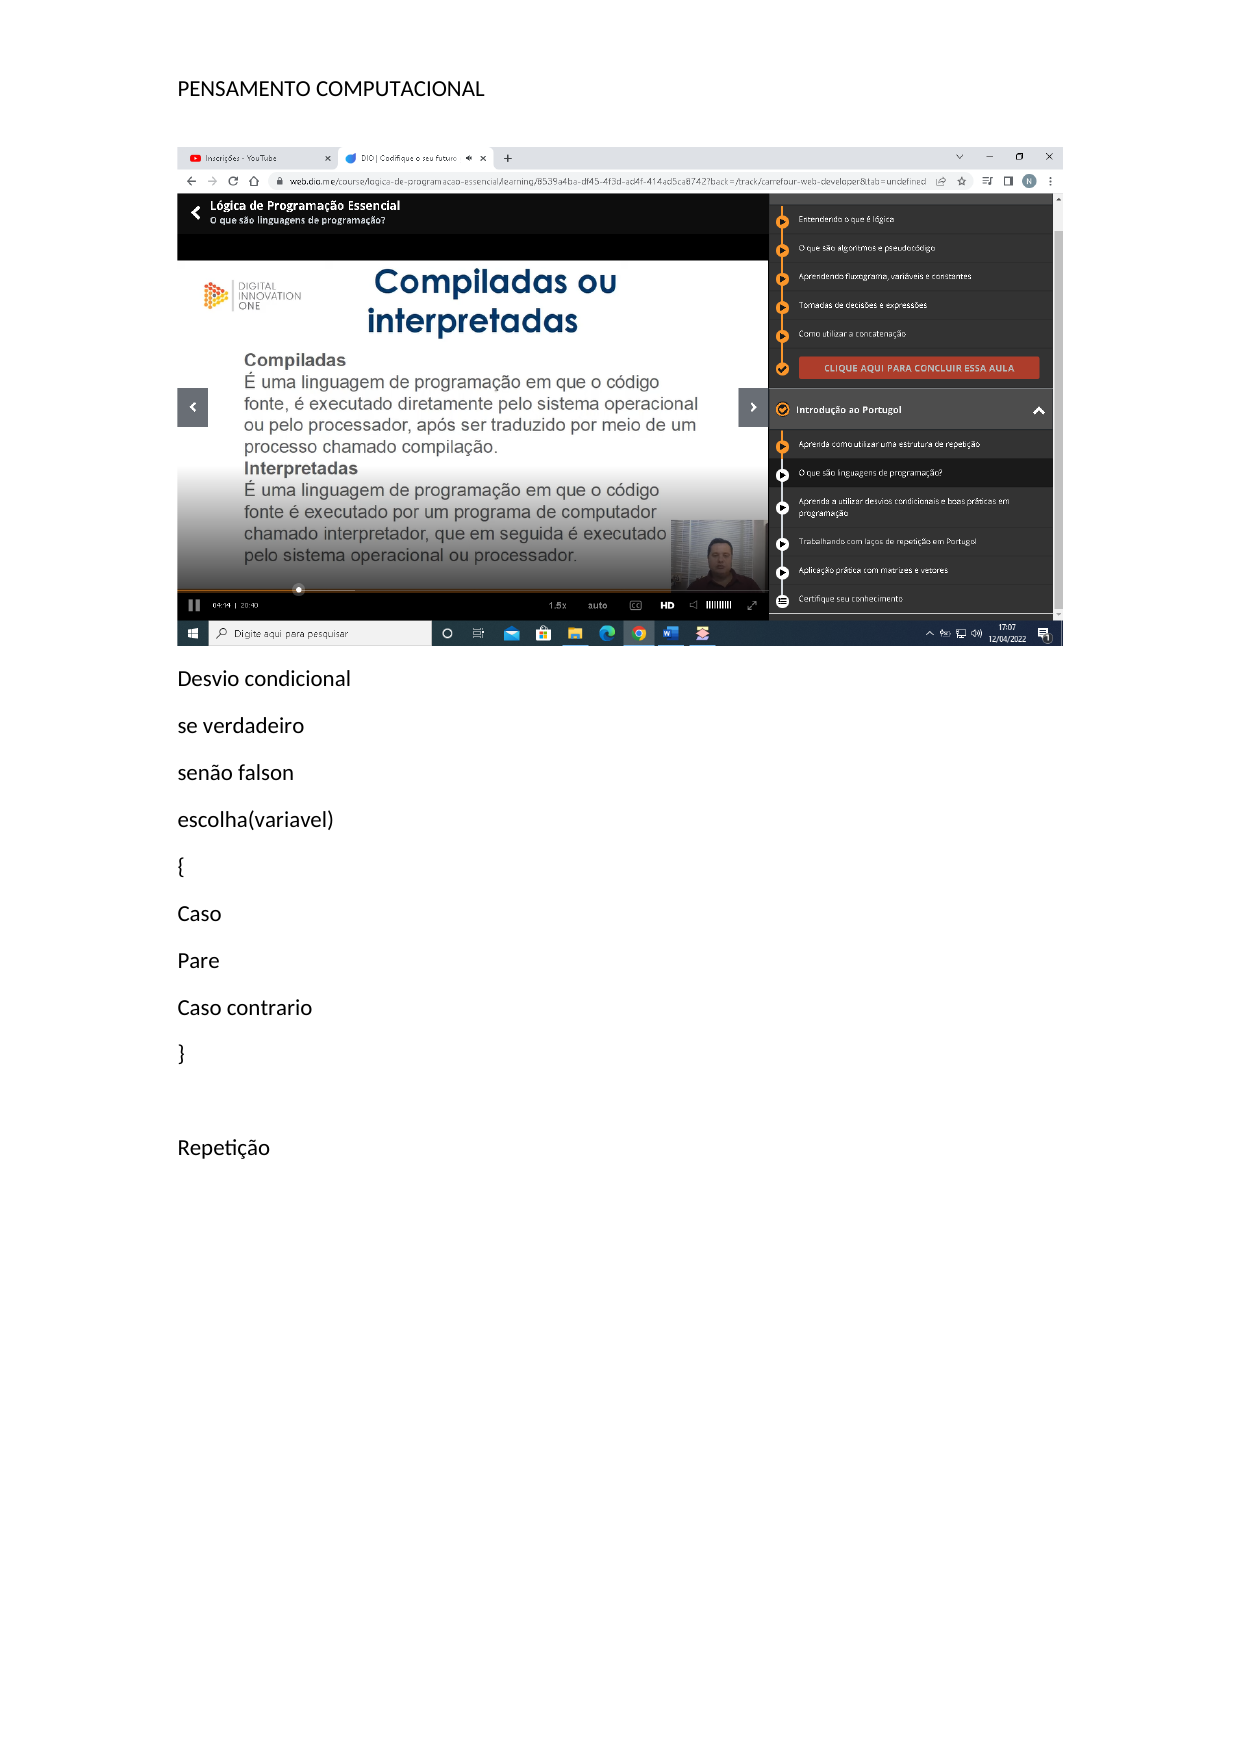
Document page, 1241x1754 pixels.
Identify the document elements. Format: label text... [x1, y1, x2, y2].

text } [177, 1039, 1063, 1067]
text Repetição [177, 1133, 1063, 1161]
text { [177, 852, 1063, 880]
picture [177, 147, 1063, 646]
text escolha(variavel) [177, 805, 1063, 833]
text Caso contrario [177, 993, 1063, 1021]
text Caso [177, 899, 1063, 927]
text se verdadeiro [177, 711, 1063, 739]
text Desvio condicional [177, 664, 1063, 692]
text Pare [177, 946, 1063, 974]
text senão falson [177, 758, 1063, 786]
